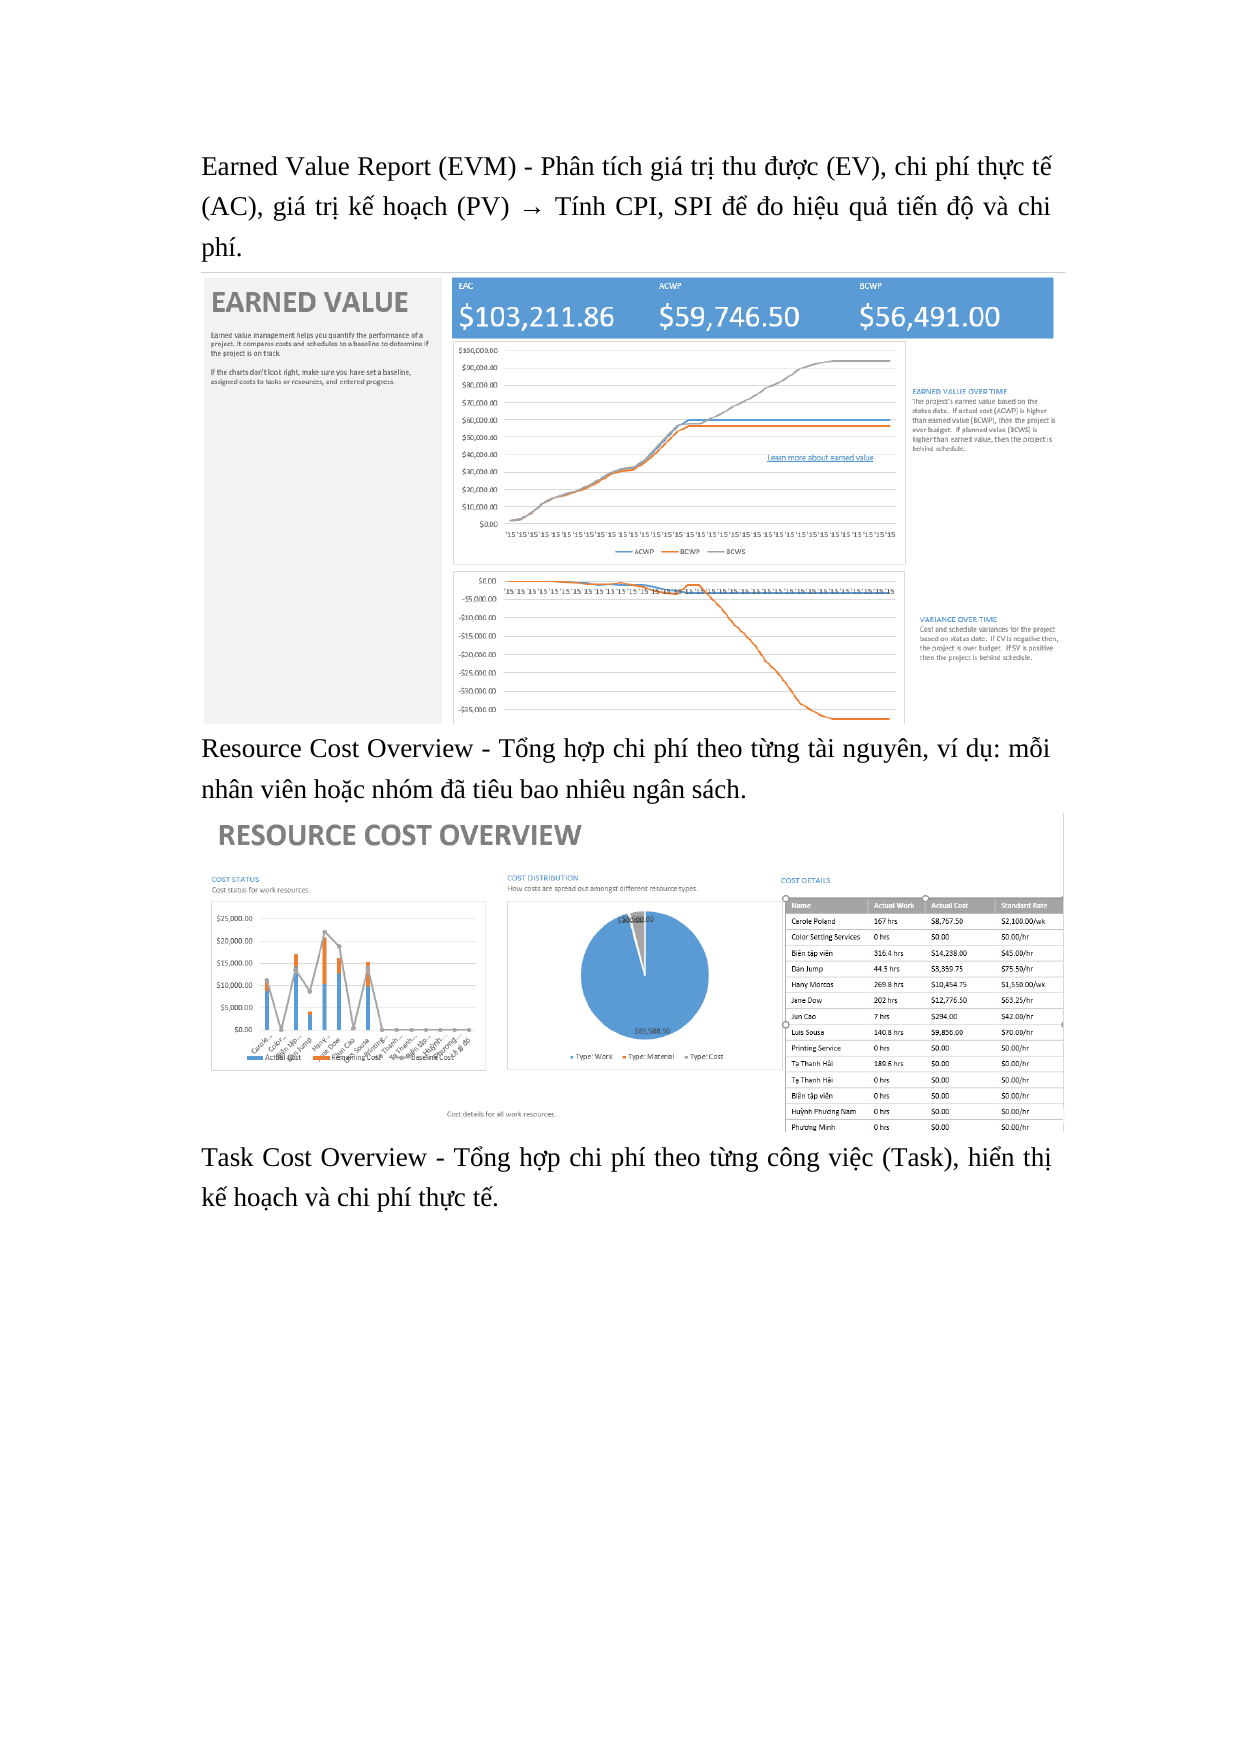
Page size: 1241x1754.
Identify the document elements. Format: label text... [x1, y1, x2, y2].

list Task Cost Overview - Tổng hợp chi phí theo từng công việc (Task), hiển thị kế hoạch và chi phí thực tế. [201, 1141, 1053, 1212]
picture [201, 813, 1065, 1132]
list Earned Value Report (EVM) - Phân tích giá trị thu được (EV), chi phí thực tế (AC), giá trị kế hoạch (PV) → Tính CPI, SPI để đo hiệu quả tiến độ và chi phí. [201, 150, 1053, 262]
list Resource Cost Overview - Tổng hợp chi phí theo từng tài nguyên, ví dụ: mỗi nhân viên hoặc nhóm đã tiêu bao nhiêu ngân sách. [201, 733, 1053, 804]
picture [201, 271, 1066, 724]
